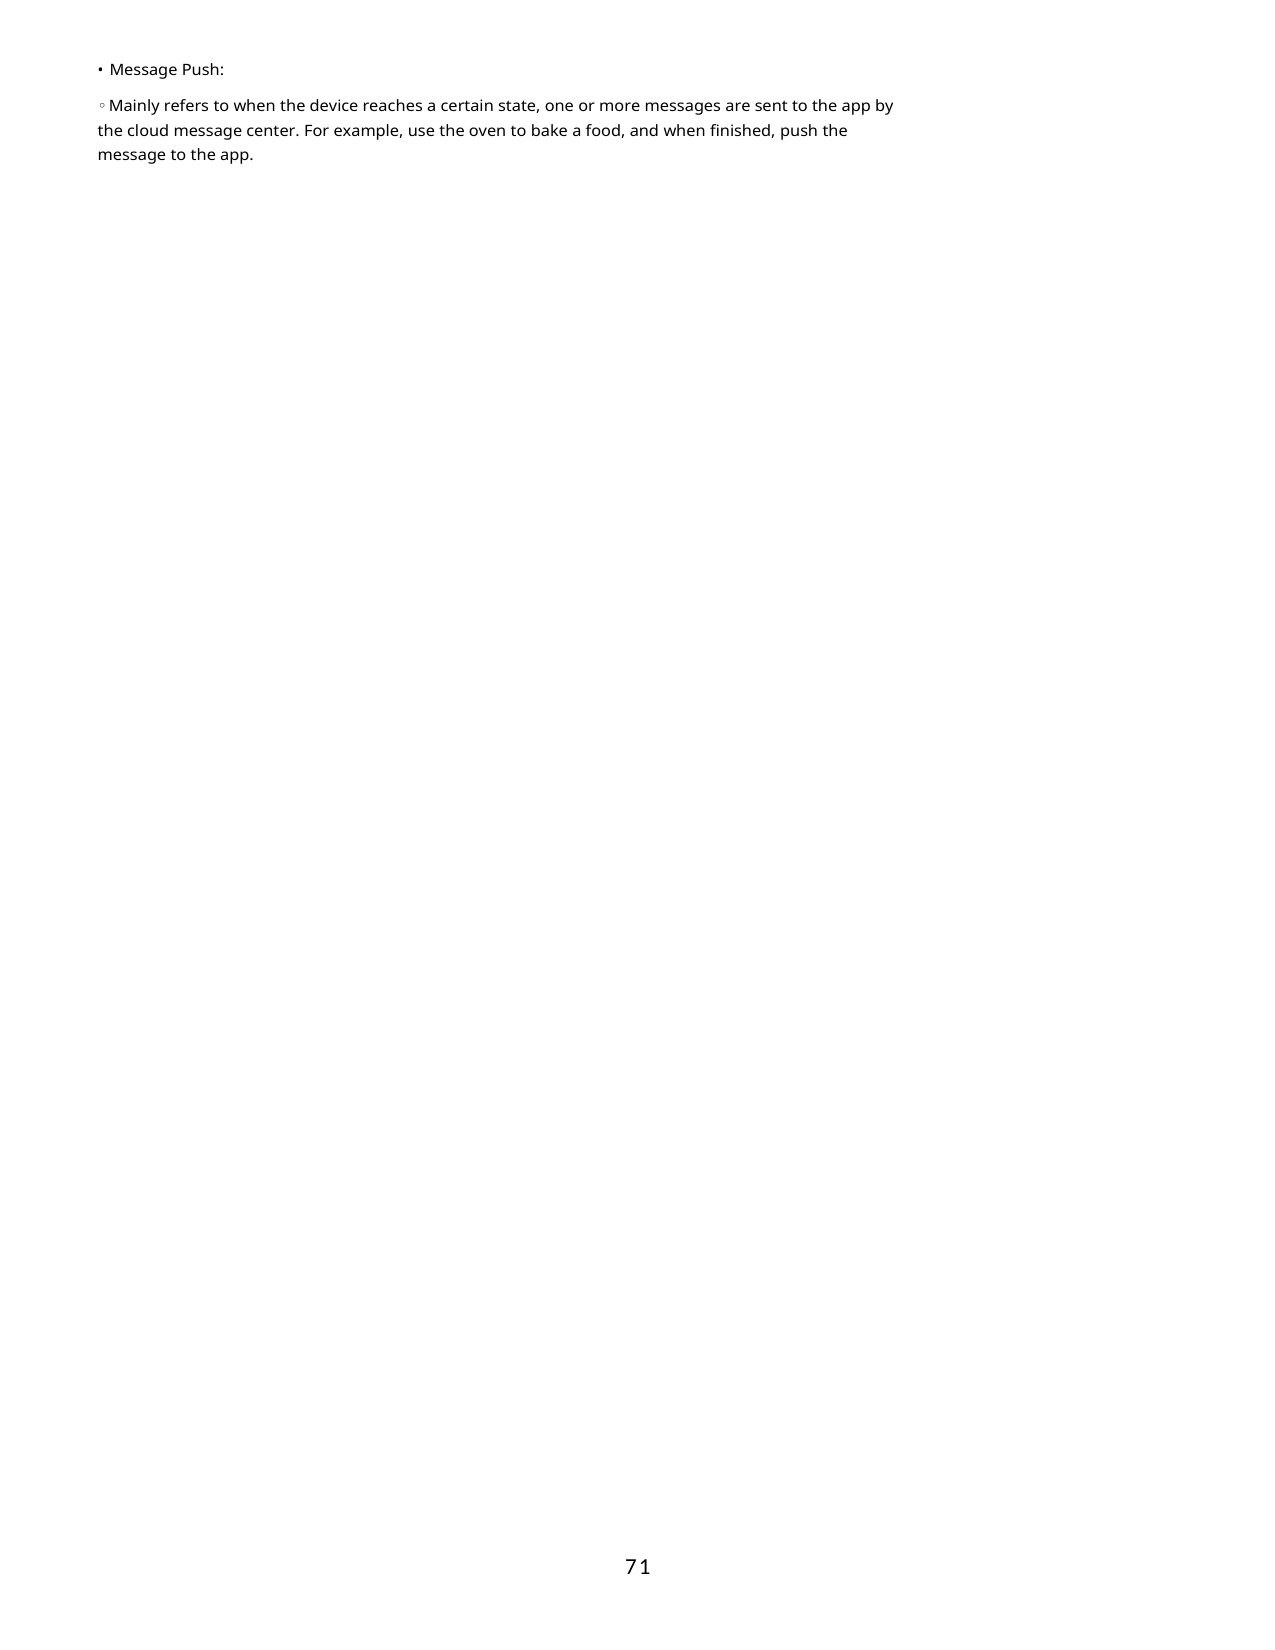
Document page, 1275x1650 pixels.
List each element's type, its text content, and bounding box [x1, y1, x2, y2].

list Message Push: [97, 59, 1231, 80]
list Mainly refers to when the device reaches a certain state, one or more messages are sent to the app by the cloud message center. For example, use the oven to bake a food, and when finished, push the message to the app. [97, 92, 898, 166]
